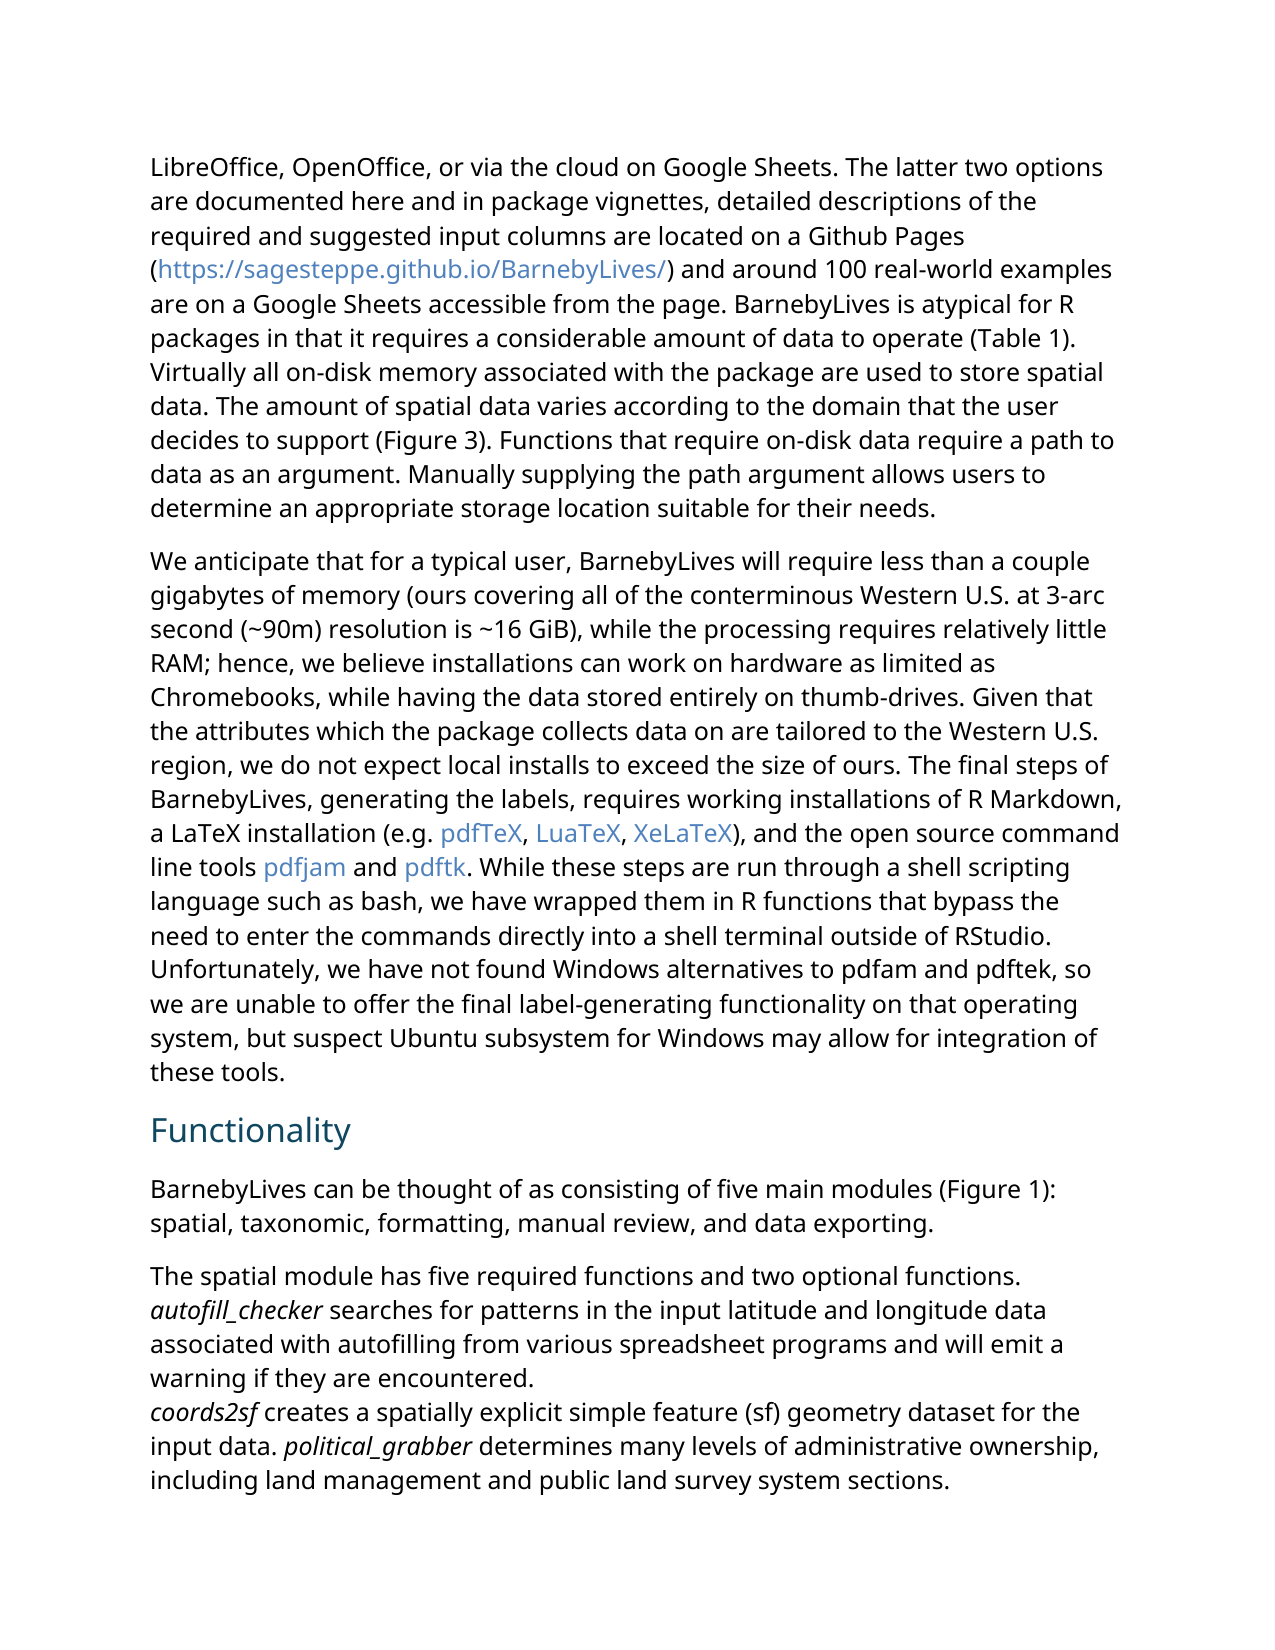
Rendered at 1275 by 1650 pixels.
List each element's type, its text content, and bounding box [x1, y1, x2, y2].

text BarnebyLives can be thought of as consisting of five main modules (Figure 1): spatial, taxonomic, formatting, manual review, and data exporting. [150, 1171, 1125, 1239]
subtitle Functionality [150, 1107, 1125, 1153]
text We anticipate that for a typical user, BarnebyLives will require less than a couple gigabytes of memory (ours covering all of the conterminous Western U.S. at 3-arc second (~90m) resolution is ~16 GiB), while the processing requires relatively little RAM; hence, we believe installations can work on hardware as limited as Chromebooks, while having the data stored entirely on thumb-drives. Given that the attributes which the package collects data on are tailored to the Western U.S. region, we do not expect local installs to exceed the size of ours. The final steps of BarnebyLives, generating the labels, requires working installations of R Markdown, a LaTeX installation (e.g. pdfTeX, LuaTeX, XeLaTeX), and the open source command line tools pdfjam and pdftk. While these steps are run through a shell scripting language such as bash, we have wrapped them in R functions that bypass the need to enter the commands directly into a shell terminal outside of RStudio. Unfortunately, we have not found Windows alternatives to pdfam and pdftek, so we are unable to offer the final label-generating functionality on that operating system, but suspect Ubuntu subsystem for Windows may allow for integration of these tools. [150, 543, 1125, 1088]
